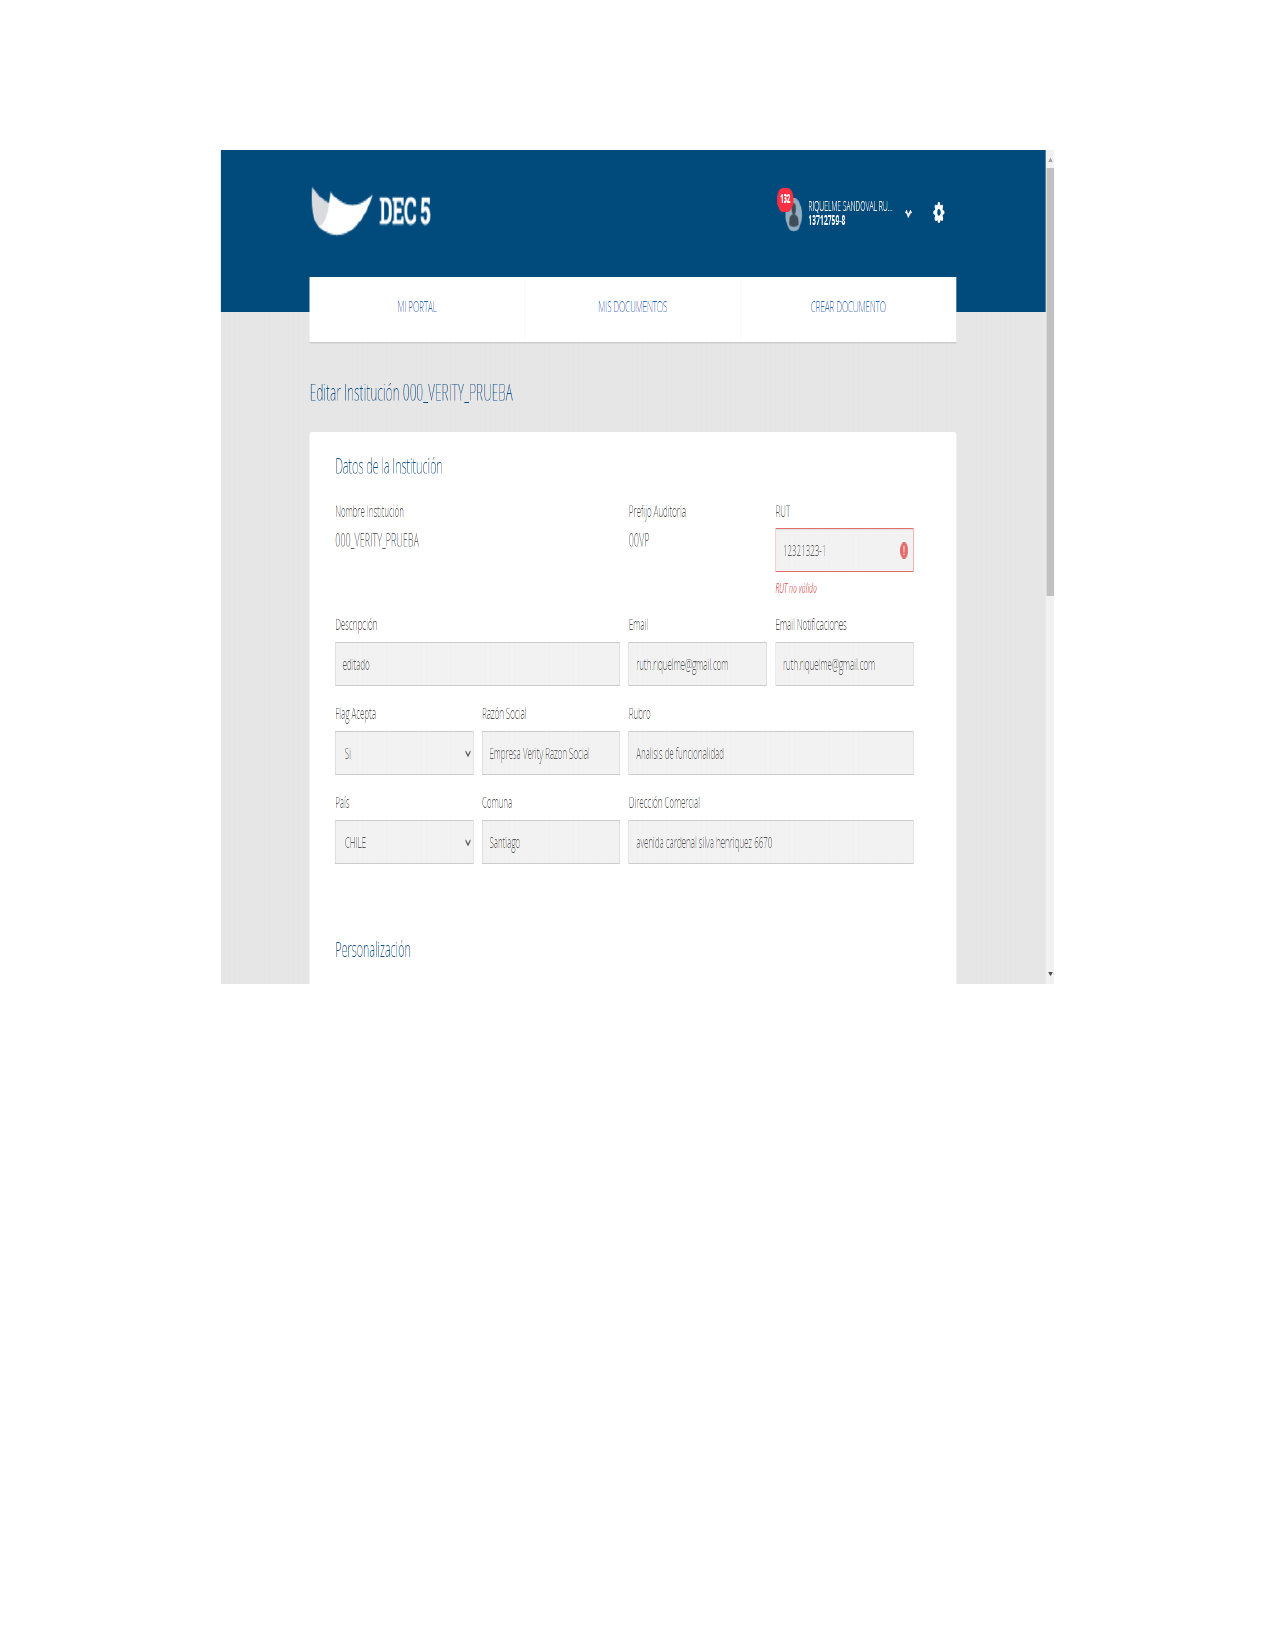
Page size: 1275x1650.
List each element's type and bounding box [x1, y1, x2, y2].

picture [220, 184, 1055, 1018]
